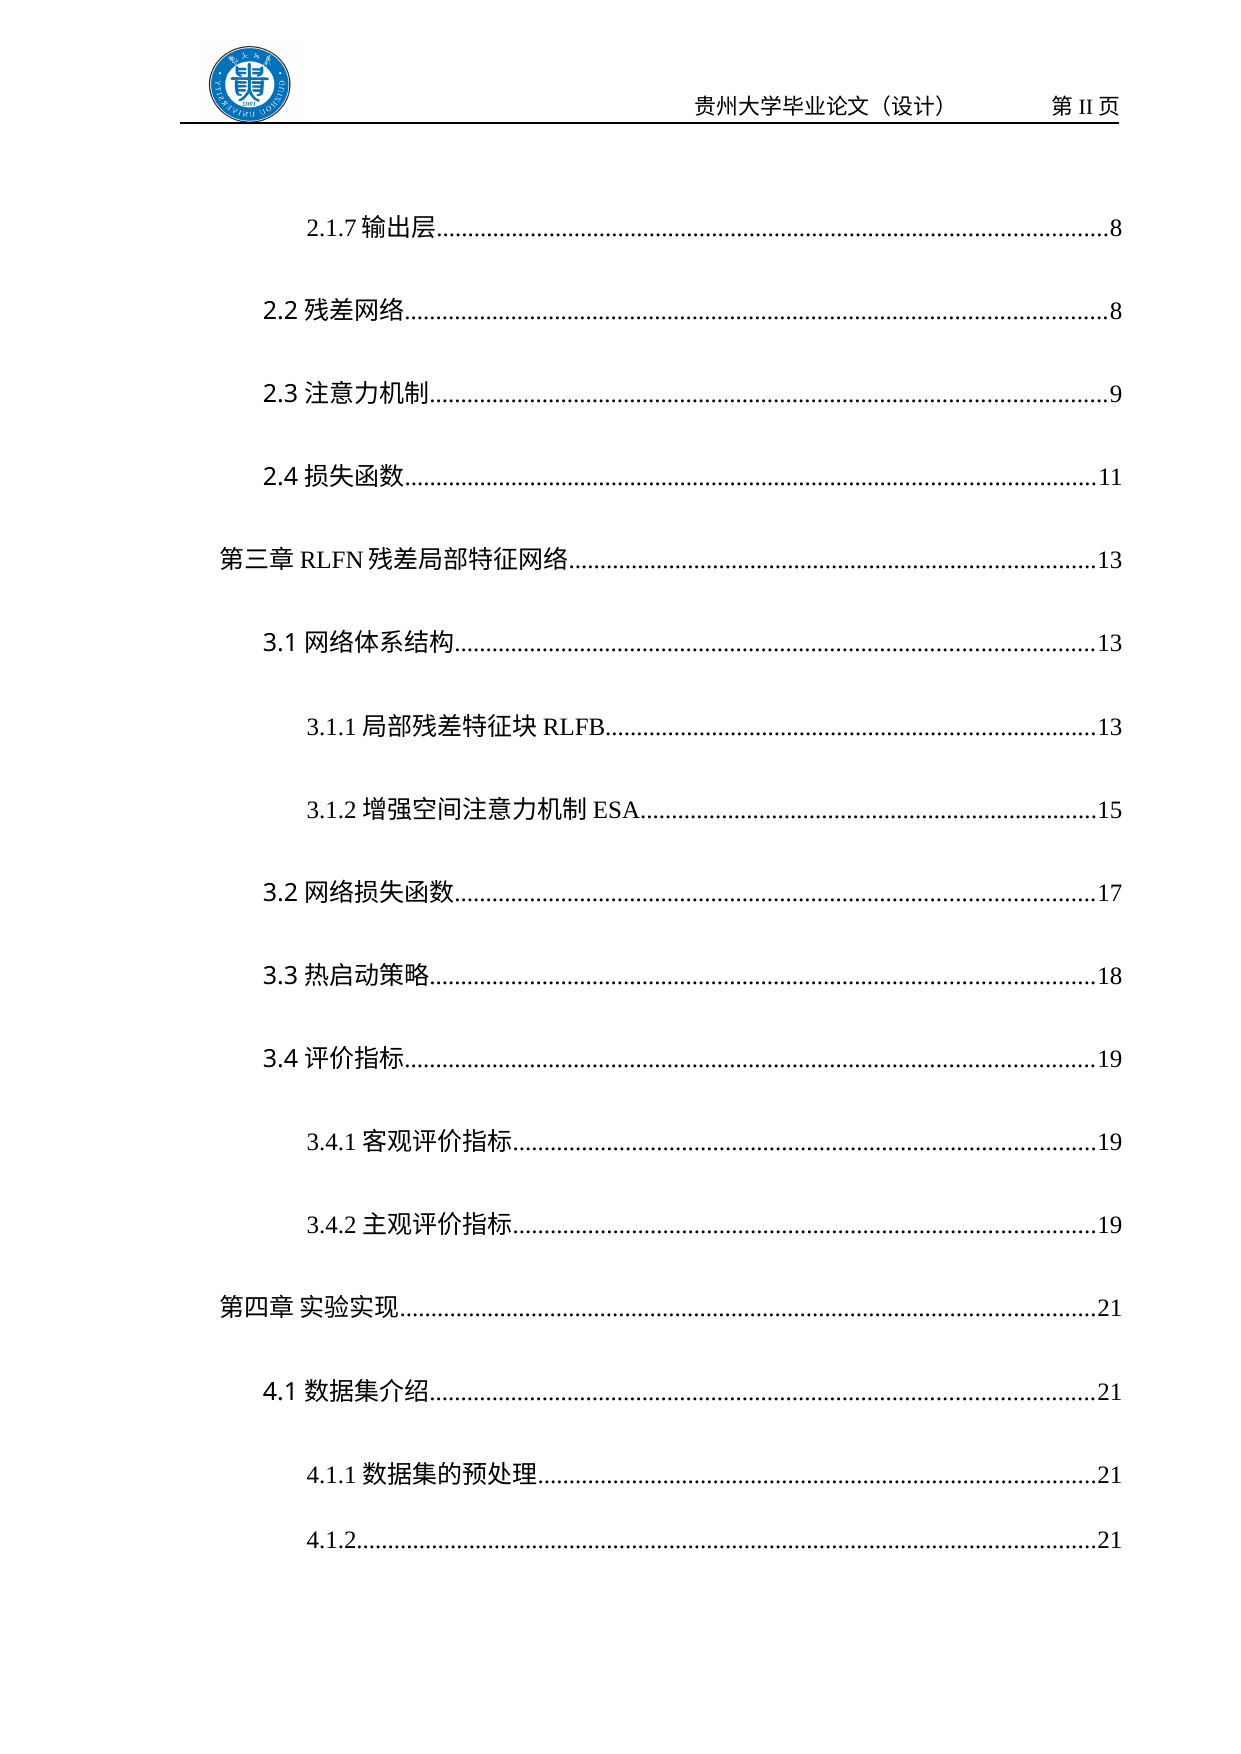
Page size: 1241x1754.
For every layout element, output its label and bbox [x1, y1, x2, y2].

picture [194, 36, 307, 122]
picture [194, 124, 307, 131]
